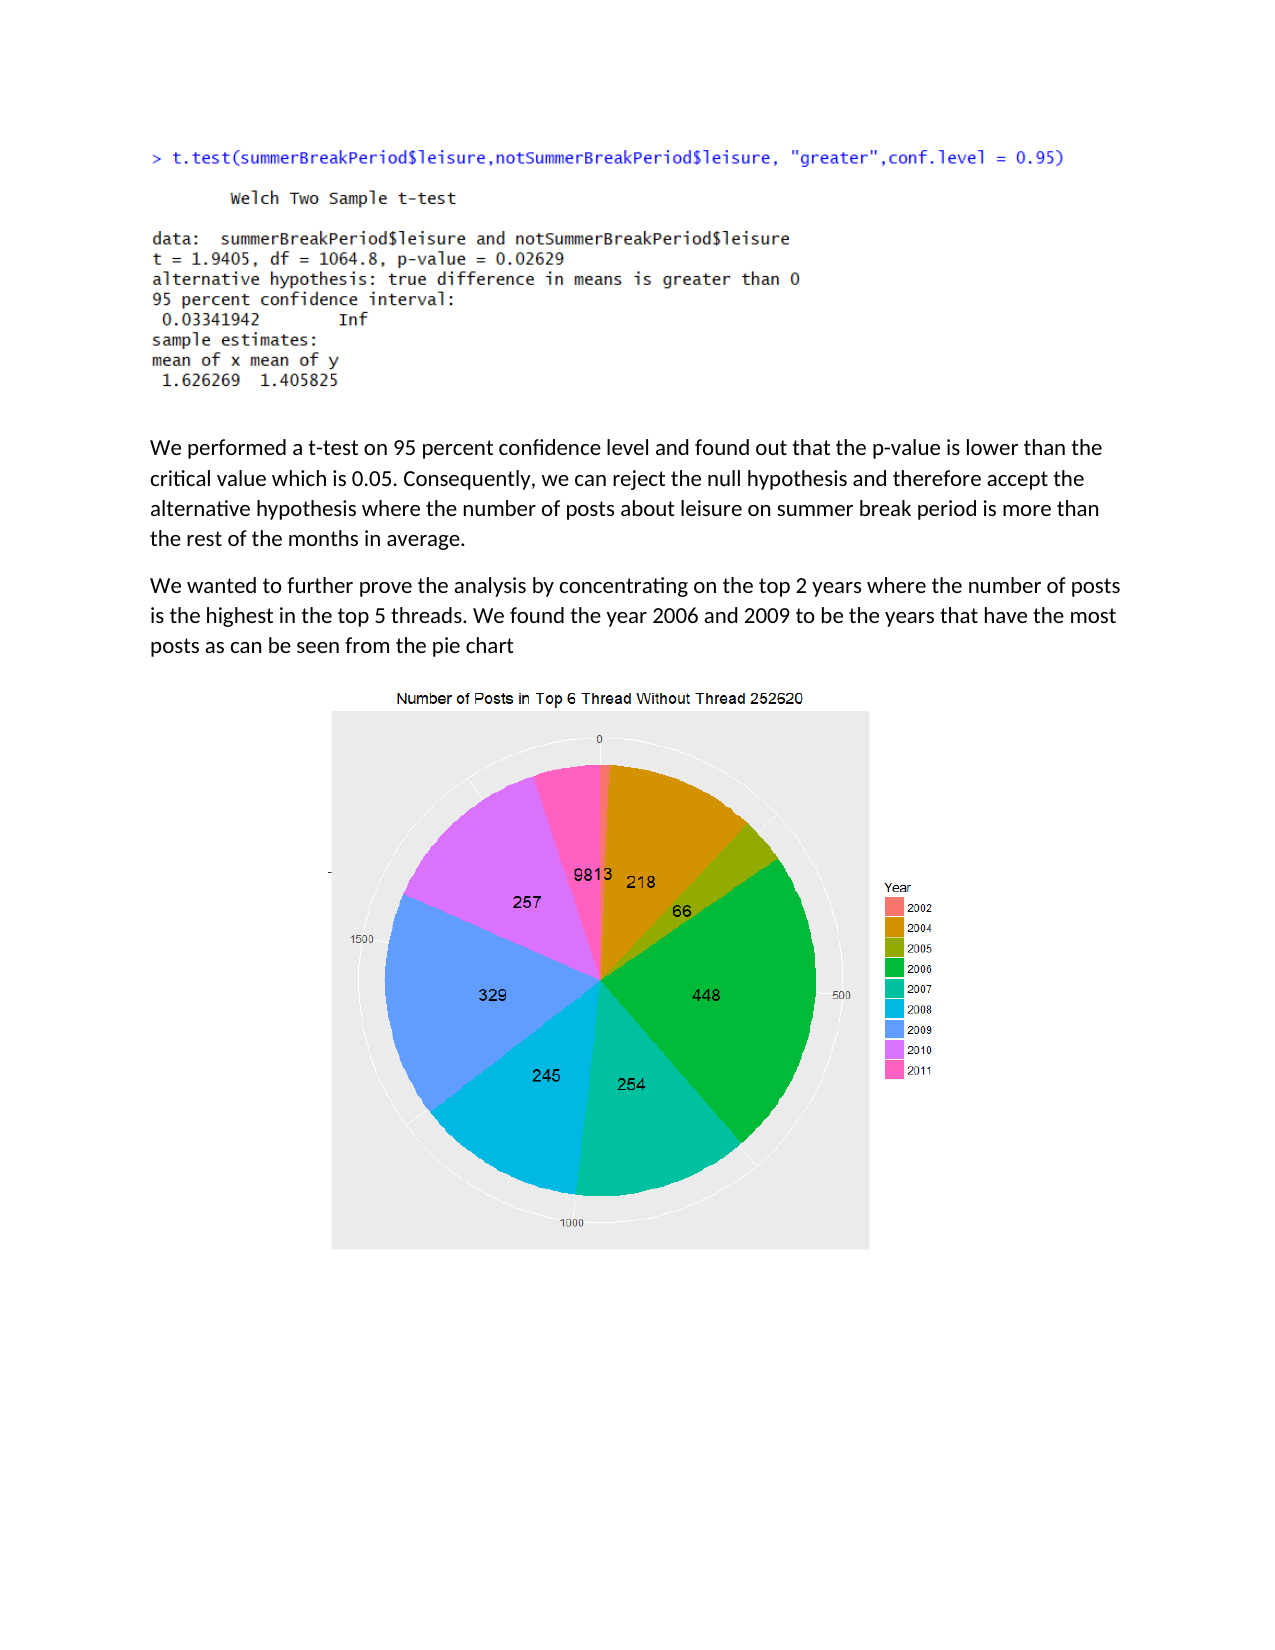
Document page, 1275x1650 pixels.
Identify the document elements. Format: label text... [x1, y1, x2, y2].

picture [150, 150, 1096, 391]
text We wanted to further prove the analysis by concentrating on the top 2 years where the number of posts is the highest in the top 5 threads. We found the year 2006 and 2009 to be the years that have the most posts as can be seen from the pie chart [150, 571, 1125, 659]
picture [241, 678, 1013, 1280]
